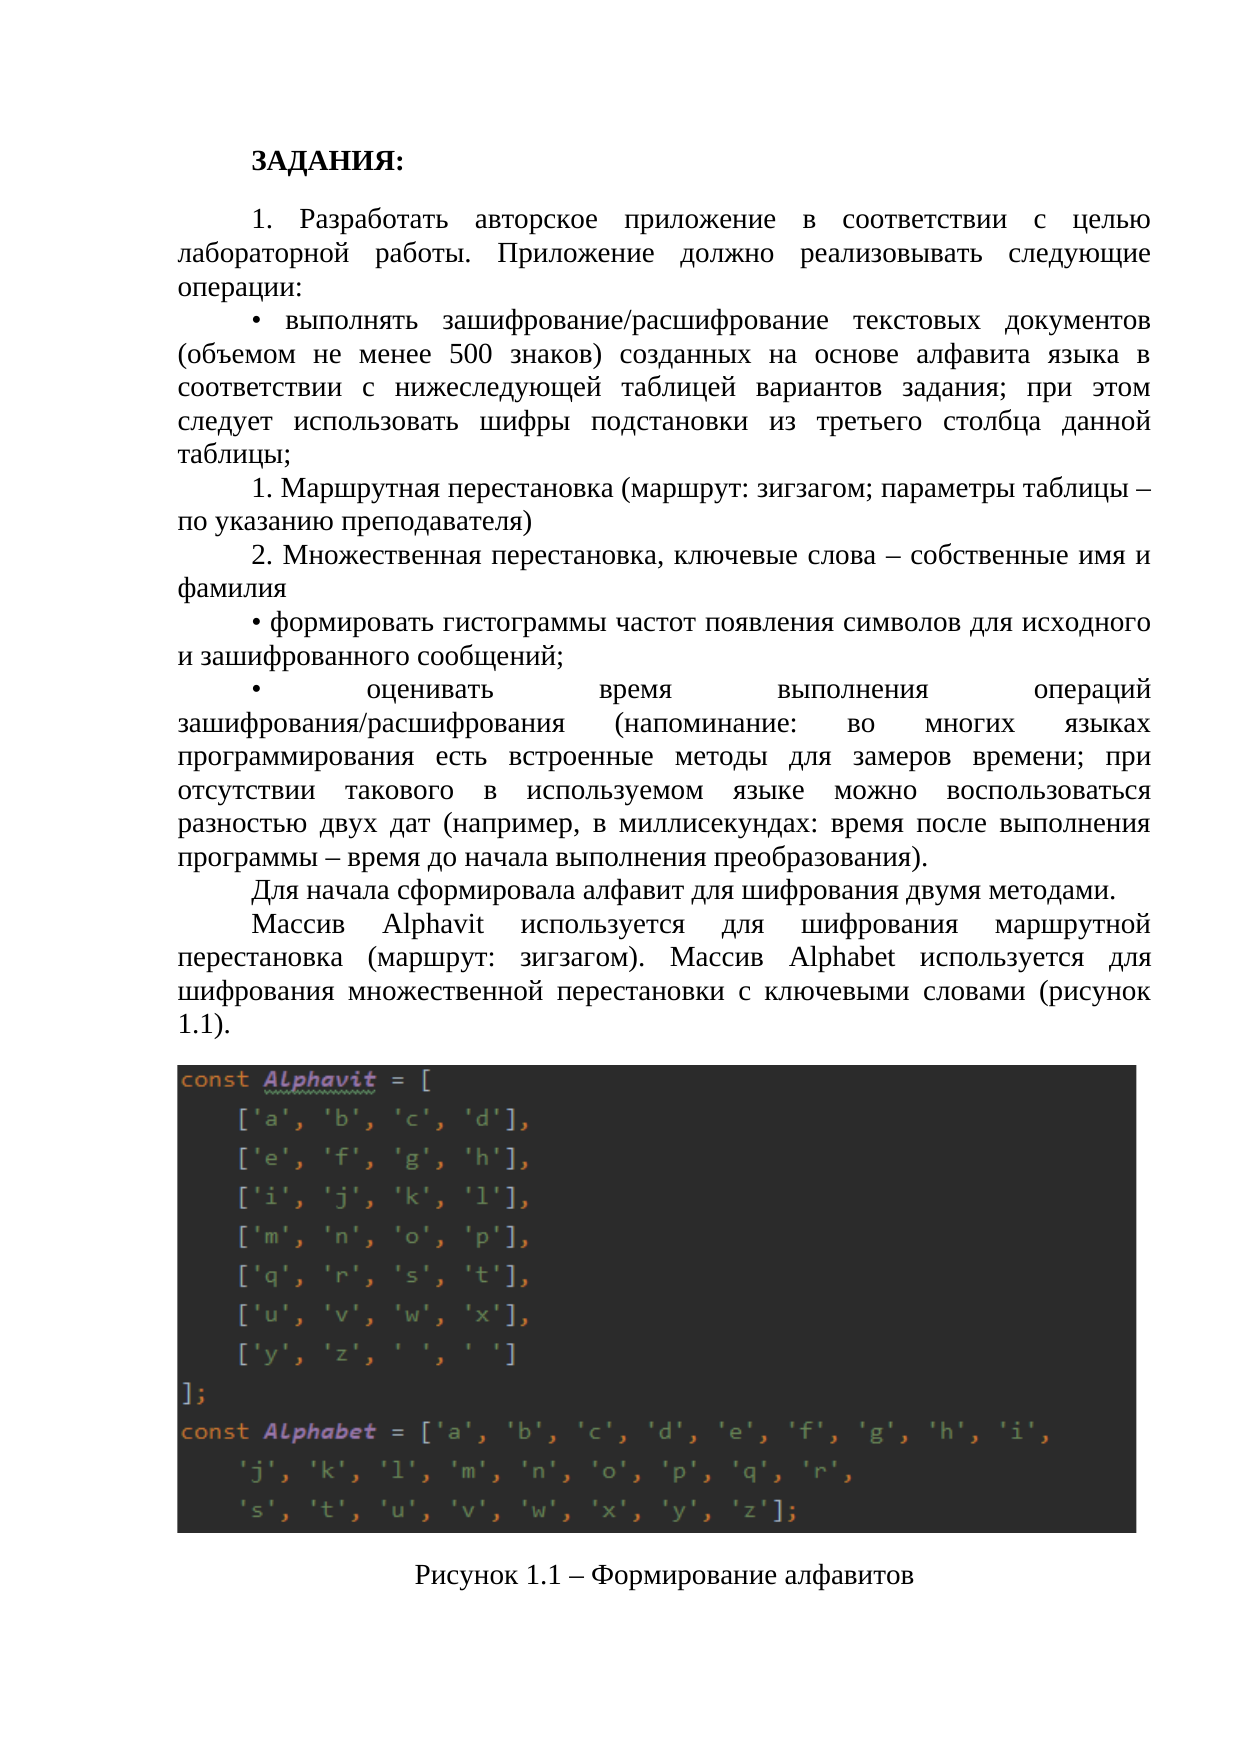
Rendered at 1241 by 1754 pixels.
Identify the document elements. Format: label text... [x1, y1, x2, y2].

text Массив Alphavit используется для шифрования маршрутной перестановка (маршрут: зигзагом). Массив Alphabet используется для шифрования множественной перестановки с ключевыми словами (рисунок 1.1). [177, 906, 1152, 1040]
picture [177, 1065, 1137, 1533]
text 2. Множественная перестановка, ключевые слова – собственные имя и фамилия [177, 537, 1152, 604]
text Рисунок 1.1 – Формирование алфавитов [177, 1557, 1152, 1591]
text 1. Разработать авторское приложение в соответствии с целью лабораторной работы. Приложение должно реализовывать следующие операции: [177, 202, 1152, 302]
text • оценивать время выполнения операций зашифрования/расшифрования (напоминание: во многих языках программирования есть встроенные методы для замеров времени; при отсутствии такового в используемом языке можно воспользоваться разностью двух дат (например, в миллисекундах: время после выполнения программы – время до начала выполнения преобразования). [177, 671, 1152, 872]
text Для начала сформировала алфавит для шифрования двумя методами. [177, 872, 1152, 906]
text • формировать гистограммы частот появления символов для исходного и зашифрованного сообщений; [177, 604, 1152, 671]
text • выполнять зашифрование/расшифрование текстовых документов (объемом не менее 500 знаков) созданных на основе алфавита языка в соответствии с нижеследующей таблицей вариантов задания; при этом следует использовать шифры подстановки из третьего столбца данной таблицы; [177, 302, 1152, 470]
text 1. Маршрутная перестановка (маршрут: зигзагом; параметры таблицы – по указанию преподавателя) [177, 470, 1152, 537]
text ЗАДАНИЯ: [177, 143, 1152, 177]
